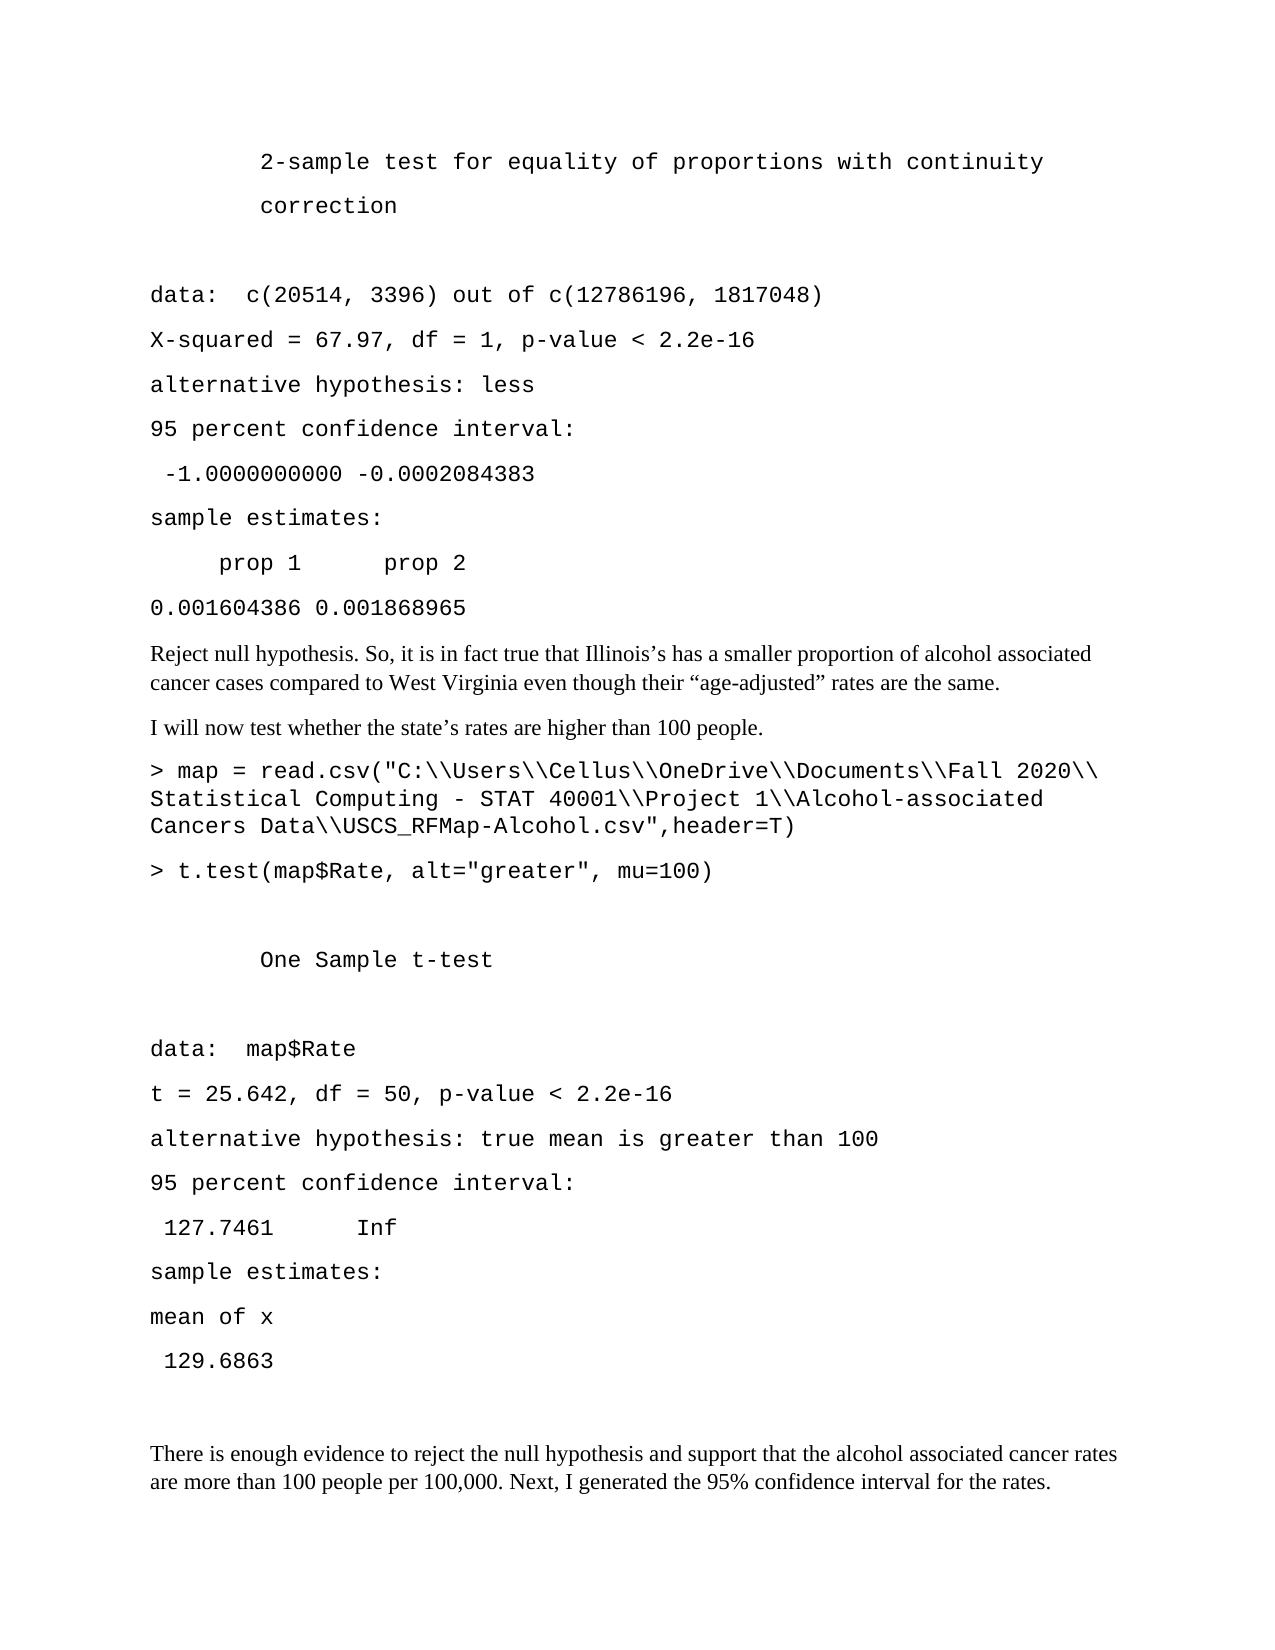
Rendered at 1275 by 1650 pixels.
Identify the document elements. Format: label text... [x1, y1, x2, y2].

text alternative hypothesis: less [150, 373, 1125, 399]
text sample estimates: [150, 507, 1125, 533]
text 2-sample test for equality of proportions with continuity [150, 150, 1125, 176]
text prop 1 prop 2 [150, 551, 1125, 577]
text 0.001604386 0.001868965 [150, 596, 1125, 622]
text There is enough evidence to reject the null hypothesis and support that the alcohol associated cancer rates are more than 100 people per 100,000. Next, I generated the 95% confidence interval for the rates. [150, 1439, 1125, 1494]
text Reject null hypothesis. So, it is in fact true that Illinois’s has a smaller proportion of alcohol associated cancer cases compared to West Virginia even though their “age-adjusted” rates are the same. [150, 640, 1125, 695]
text 95 percent confidence interval: [150, 1172, 1125, 1197]
text correction [150, 194, 1125, 221]
text sample estimates: [150, 1261, 1125, 1287]
text 95 percent confidence interval: [150, 417, 1125, 443]
text t = 25.642, df = 50, p-value < 2.2e-16 [150, 1082, 1125, 1108]
text mean of x [150, 1305, 1125, 1331]
text 129.6863 [150, 1350, 1125, 1376]
text > t.test(map$Rate, alt="greater", mu=100) [150, 859, 1125, 885]
text 127.7461 Inf [150, 1216, 1125, 1242]
text data: map$Rate [150, 1038, 1125, 1064]
text > map = read.csv("C:\\Users\\Cellus\\OneDrive\\Documents\\Fall 2020\\Statistical Computing - STAT 40001\\Project 1\\Alcohol-associated Cancers Data\\USCS_RFMap-Alcohol.csv",header=T) [150, 759, 1125, 841]
text X-squared = 67.97, df = 1, p-value < 2.2e-16 [150, 328, 1125, 354]
text One Sample t-test [150, 949, 1125, 974]
text -1.0000000000 -0.0002084383 [150, 462, 1125, 488]
text alternative hypothesis: true mean is greater than 100 [150, 1127, 1125, 1153]
text I will now test whether the state’s rates are higher than 100 people. [150, 714, 1125, 740]
text data: c(20514, 3396) out of c(12786196, 1817048) [150, 284, 1125, 310]
